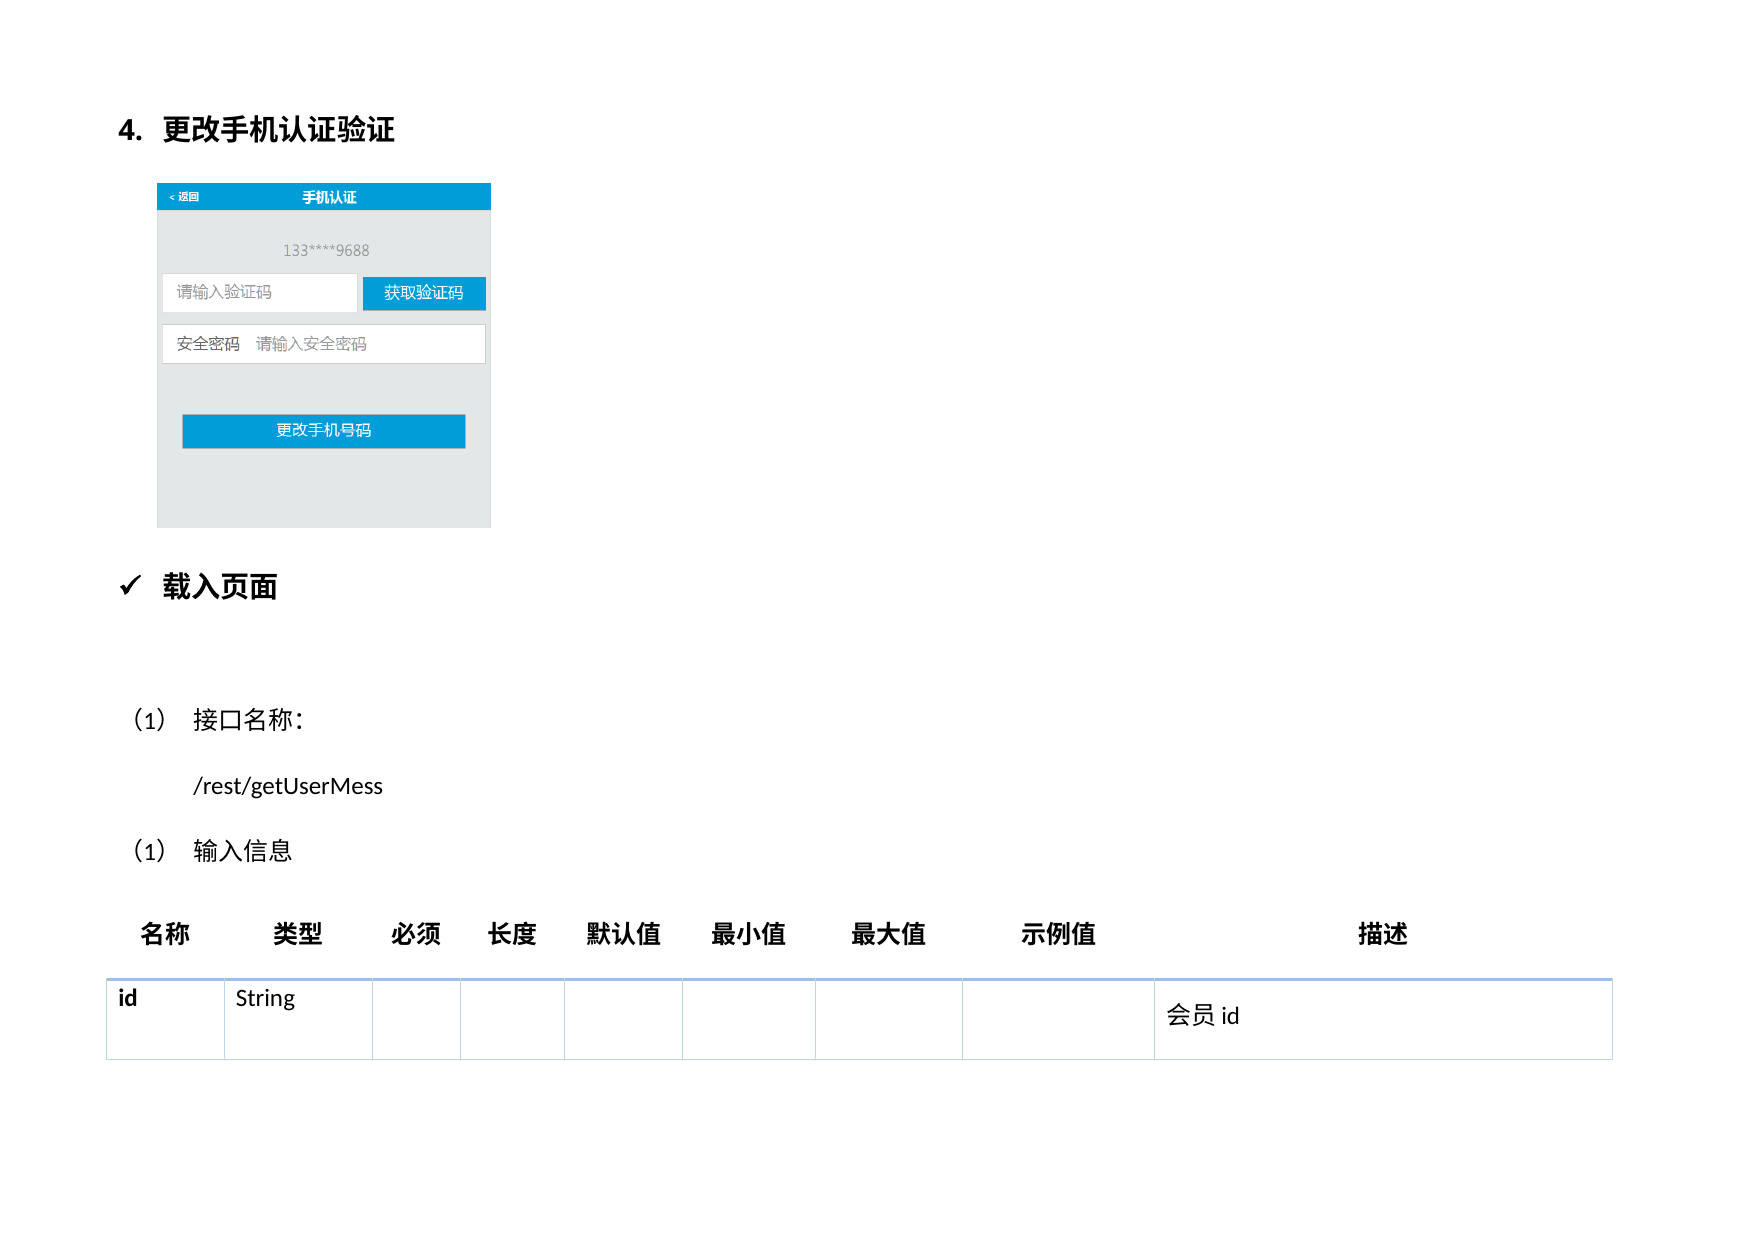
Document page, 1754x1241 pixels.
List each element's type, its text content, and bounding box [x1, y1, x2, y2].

list 接口名称： [118, 686, 1624, 751]
list 载入页面 [118, 553, 1624, 618]
table_header 名称 [107, 900, 224, 978]
table_cell 会员id [1155, 981, 1612, 1058]
table_header 最小值 [682, 900, 815, 978]
table_header 默认值 [564, 900, 682, 978]
table_header 类型 [224, 900, 372, 978]
table_header 长度 [461, 900, 564, 978]
table_cell [683, 981, 815, 1058]
table_header 示例值 [963, 900, 1155, 978]
table_header 描述 [1155, 900, 1612, 978]
table_header 最大值 [815, 900, 963, 978]
table_header 必须 [372, 900, 461, 978]
table_cell [963, 981, 1154, 1058]
table_cell String [225, 981, 372, 1058]
table_cell id [107, 981, 224, 1058]
table_cell [565, 981, 682, 1058]
list 输入信息 [118, 817, 1624, 882]
subtitle 更改手机认证验证 [118, 96, 1624, 161]
table_cell [461, 981, 564, 1058]
table_cell [816, 981, 962, 1058]
picture [155, 181, 494, 529]
table_cell [373, 981, 460, 1058]
text /rest/getUserMess [193, 769, 1624, 802]
